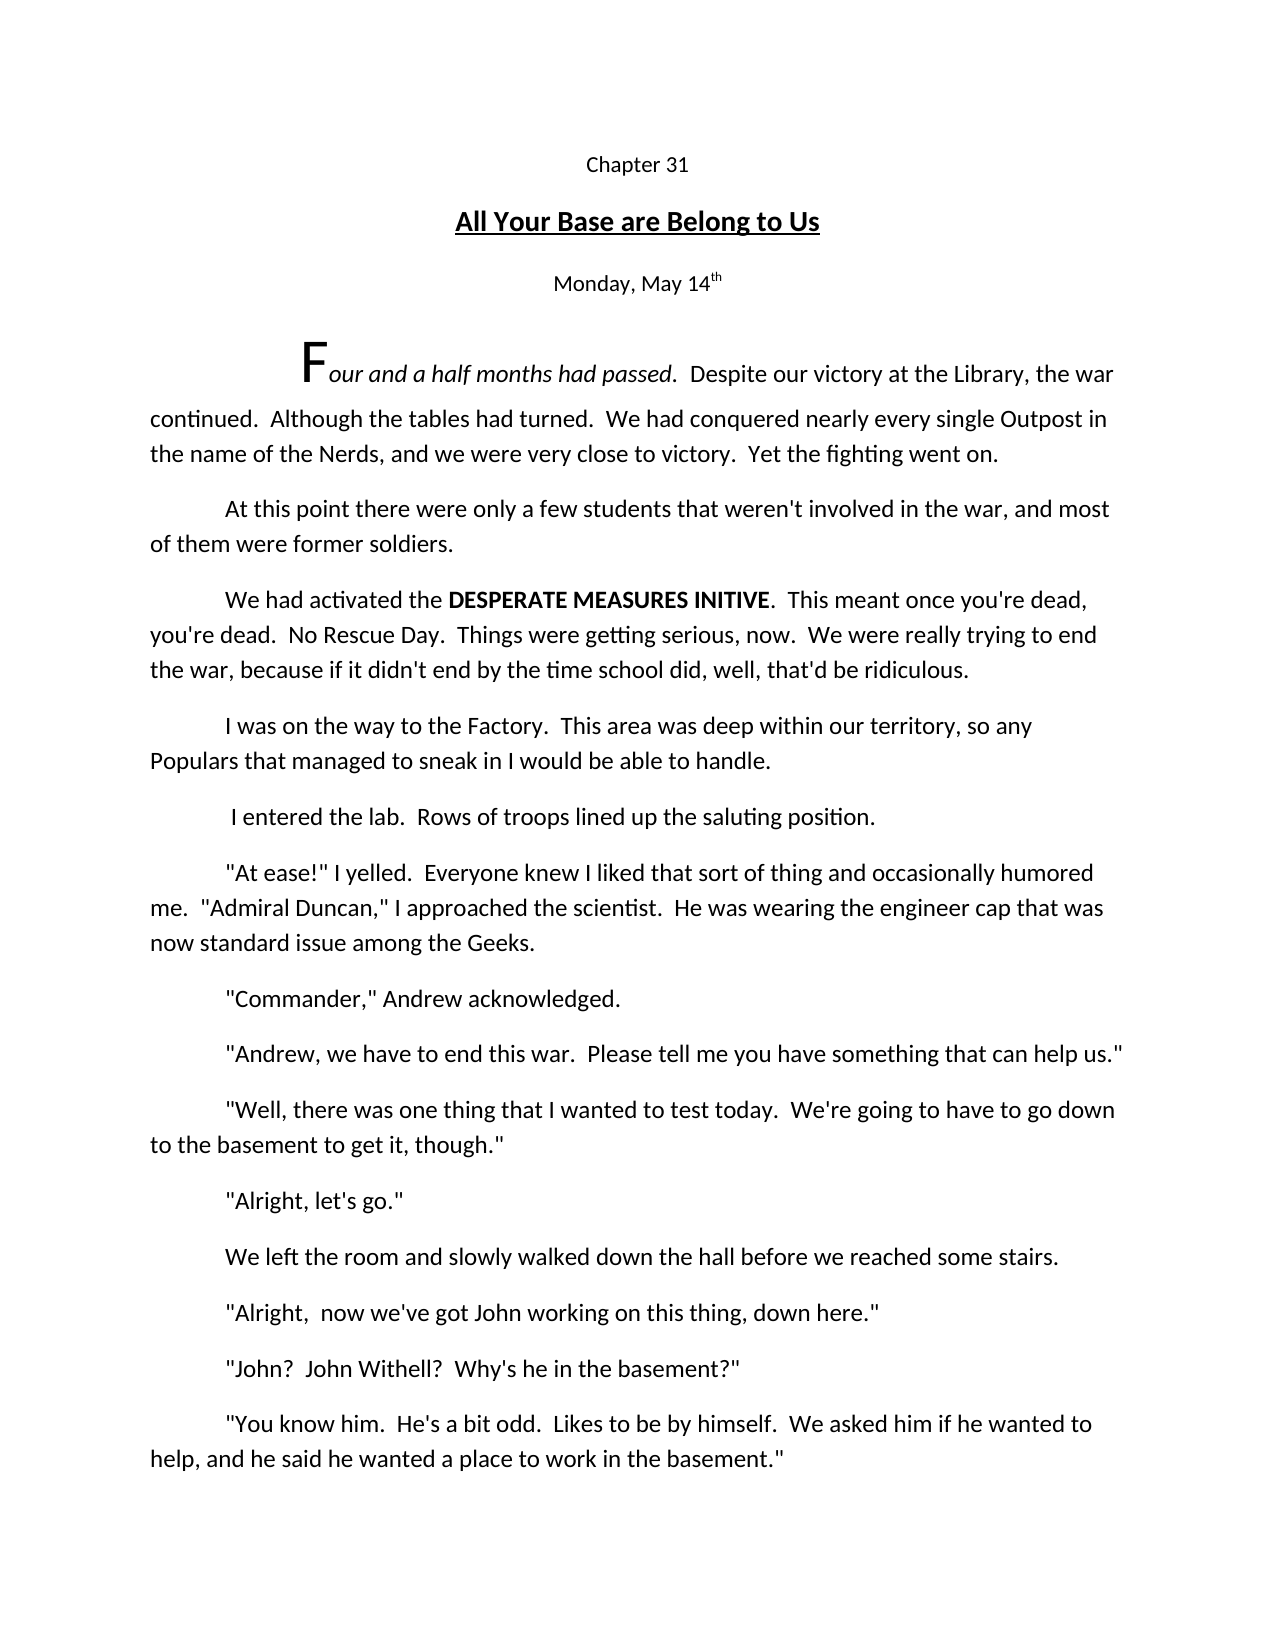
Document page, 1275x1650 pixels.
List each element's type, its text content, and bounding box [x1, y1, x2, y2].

text Chapter 31 [150, 150, 1125, 178]
text I was on the way to the Factory. This area was deep within our territory, so any Populars that managed to sneak in I would be able to handle. [150, 710, 1125, 776]
text "Alright, let's go." [150, 1185, 1125, 1216]
text "You know him. He's a bit odd. Likes to be by himself. We asked him if he wanted to help, and he said he wanted a place to work in the basement." [150, 1409, 1125, 1474]
text At this point there were only a few students that weren't involved in the war, and most of them were former soldiers. [150, 494, 1125, 559]
text "Alright, now we've got John working on this thing, down here." [150, 1297, 1125, 1327]
text "John? John Withell? Why's he in the basement?" [150, 1353, 1125, 1383]
text We had activated the DESPERATE MEASURES INITIVE. This meant once you're dead, you're dead. No Rescue Day. Things were getting serious, now. We were really trying to end the war, because if it didn't end by the time school did, well, that'd be ridiculous. [150, 584, 1125, 685]
text "Well, there was one thing that I wanted to test today. We're going to have to go down to the basement to get it, though." [150, 1094, 1125, 1160]
text Four and a half months had passed. Despite our victory at the Library, the war continued. Although the tables had turned. We had conquered nearly every single Outpost in the name of the Nerds, and we were very close to victory. Yet the fighting went on. [150, 322, 1125, 468]
text "Commander," Andrew acknowledged. [150, 983, 1125, 1013]
subtitle All Your Base are Belong to Us [150, 203, 1125, 239]
text "At ease!" I yelled. Everyone knew I liked that sort of thing and occasionally humored me. "Admiral Duncan," I approached the scientist. He was wearing the engineer cap that was now standard issue among the Geeks. [150, 857, 1125, 957]
text "Andrew, we have to end this war. Please tell me you have something that can help us." [150, 1039, 1125, 1069]
text We left the room and slowly walked down the hall before we reached some stairs. [150, 1241, 1125, 1272]
text I entered the lab. Rows of troops lined up the saluting position. [150, 801, 1125, 832]
text Monday, May 14th [150, 269, 1125, 297]
